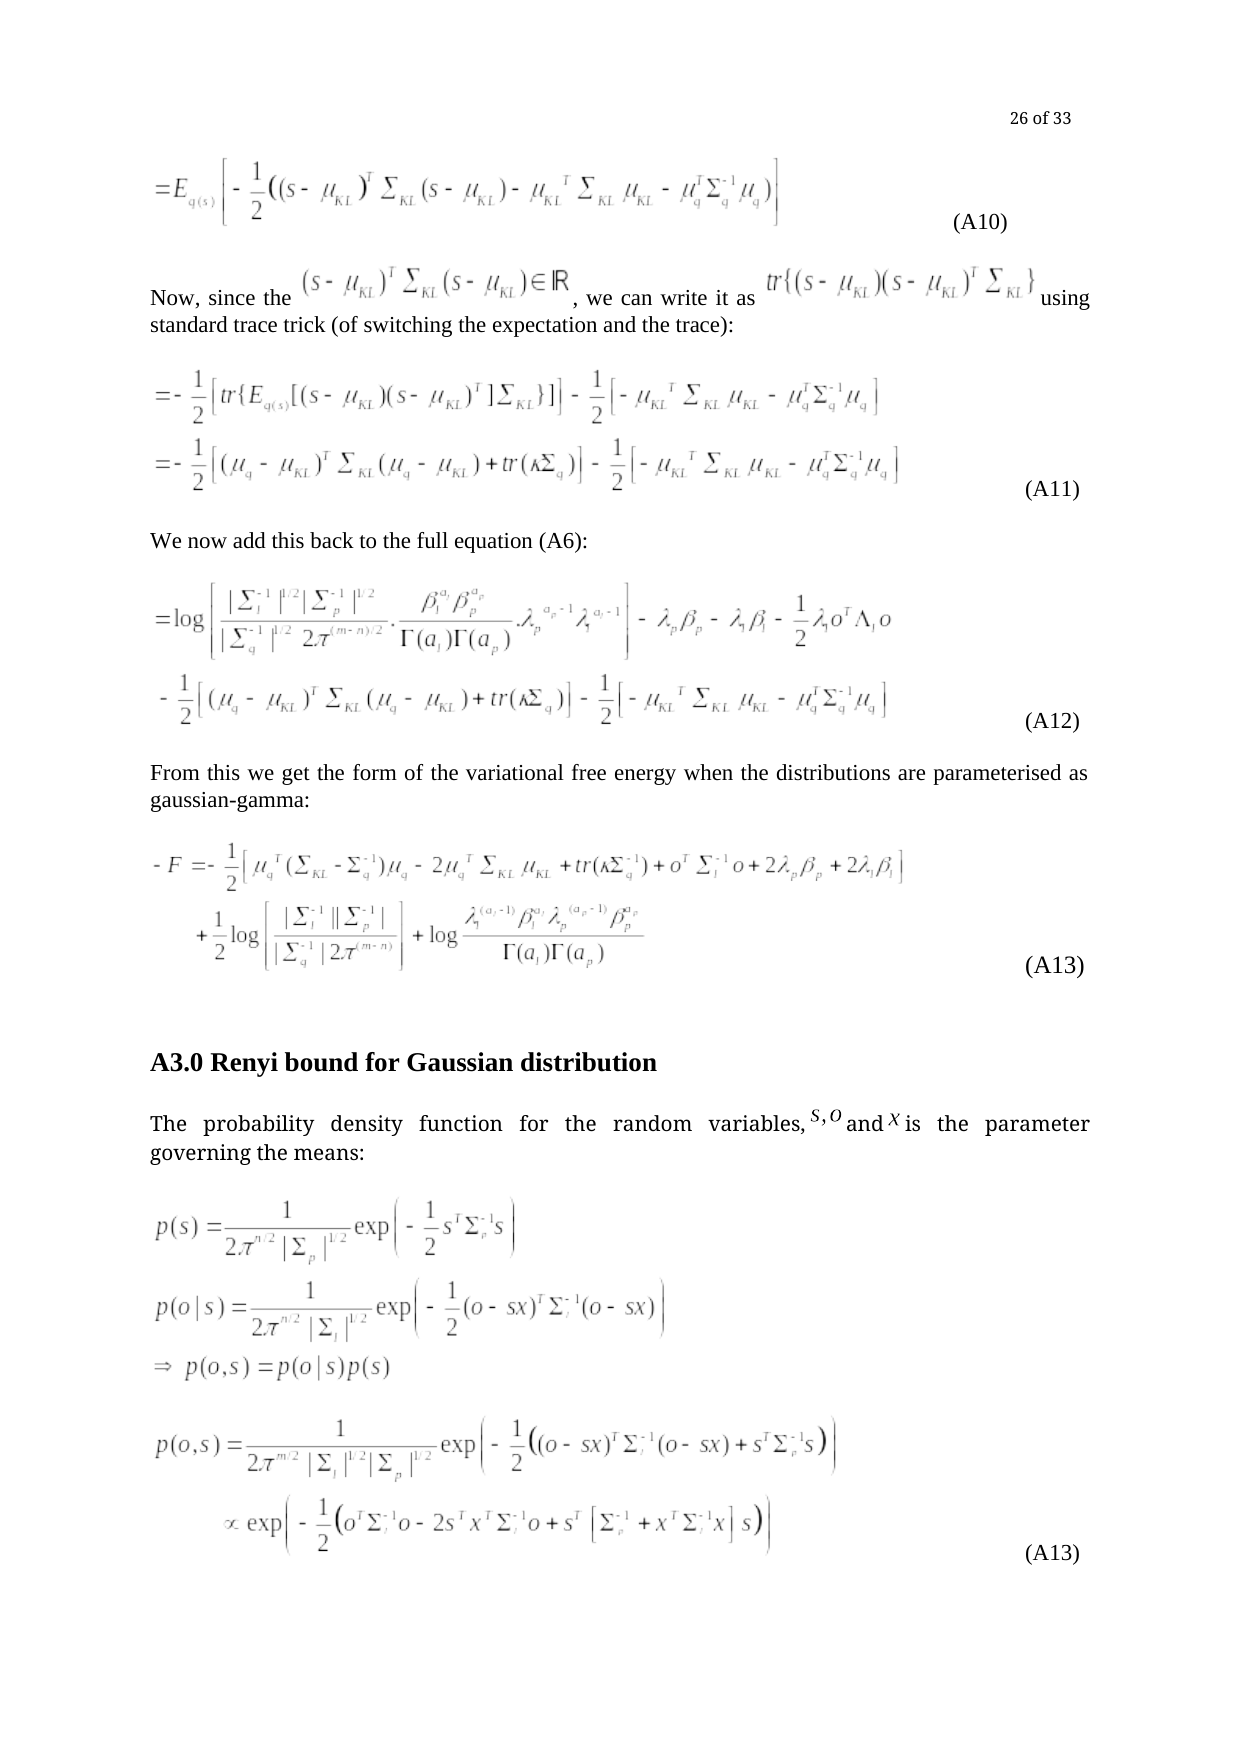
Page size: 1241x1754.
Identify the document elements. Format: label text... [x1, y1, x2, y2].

subtitle We now add this back to the full equation (A6): [150, 527, 1090, 554]
subtitle A3.0 Renyi bound for Gaussian distribution [150, 1045, 1090, 1079]
subtitle Now, since the , we can write it as using standard trace trick (of switching the expectation and the trace): [150, 259, 1090, 337]
subtitle From this we get the form of the variational free energy when the distributions are parameterised as gaussian-gamma: [150, 759, 1090, 813]
subtitle (A13) [150, 1411, 1090, 1566]
subtitle The probability density function for the random variables,andis the parameter governing the means: [150, 1104, 1090, 1166]
subtitle (A13) [150, 838, 1090, 979]
subtitle (A10) [150, 154, 1090, 234]
subtitle (A11) [150, 362, 1090, 502]
subtitle (A12) [150, 579, 1090, 734]
